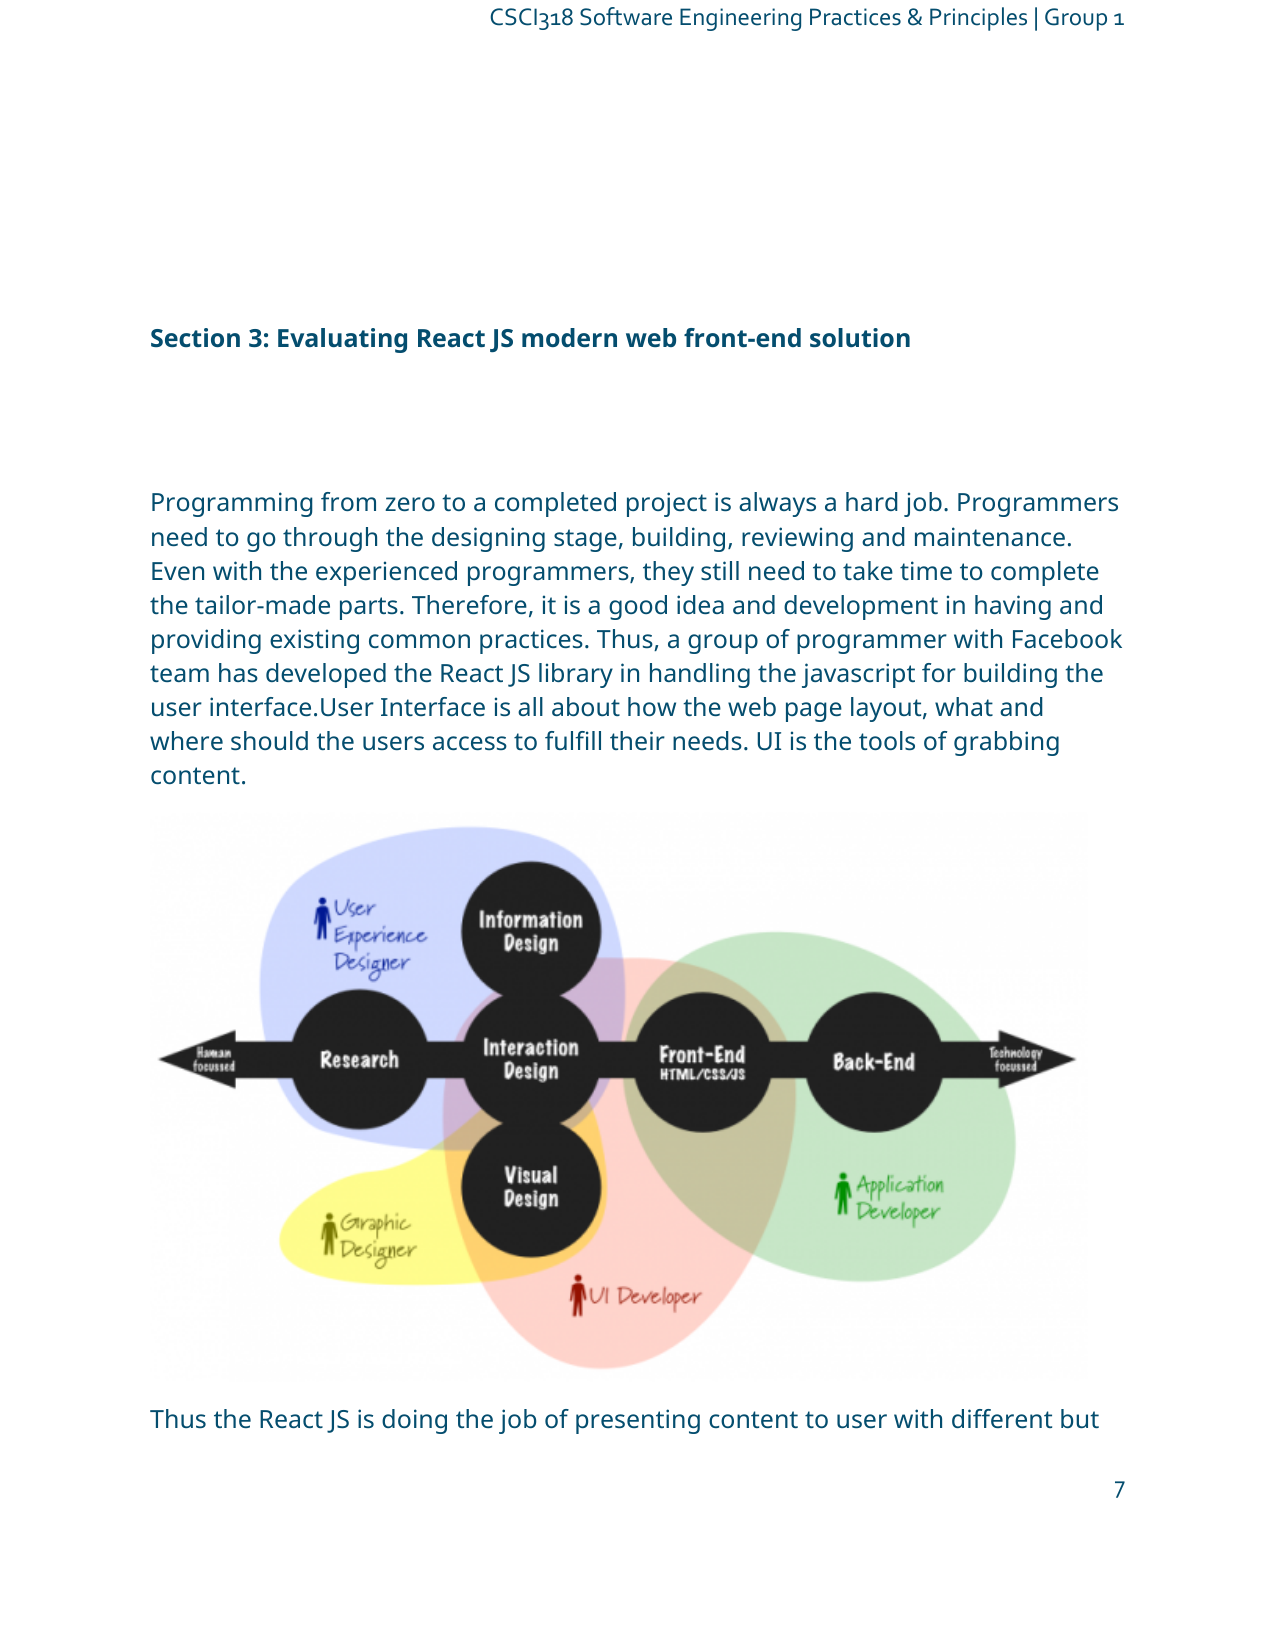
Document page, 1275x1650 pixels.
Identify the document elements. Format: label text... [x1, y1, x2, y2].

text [150, 1402, 1125, 1436]
text Section 3: Evaluating React JS modern web front-end solution [150, 320, 1125, 354]
picture [150, 812, 1088, 1382]
text Programming from zero to a completed project is always a hard job. Programmers need to go through the designing stage, building, reviewing and maintenance. Even with the experienced programmers, they still need to take time to complete the tailor-made parts. Therefore, it is a good idea and development in having and providing existing common practices. Thus, a group of programmer with Facebook team has developed the React JS library in handling the javascript for building the user interface.User Interface is all about how the web page layout, what and where should the users access to fulfill their needs. UI is the tools of grabbing content. [150, 485, 1125, 792]
